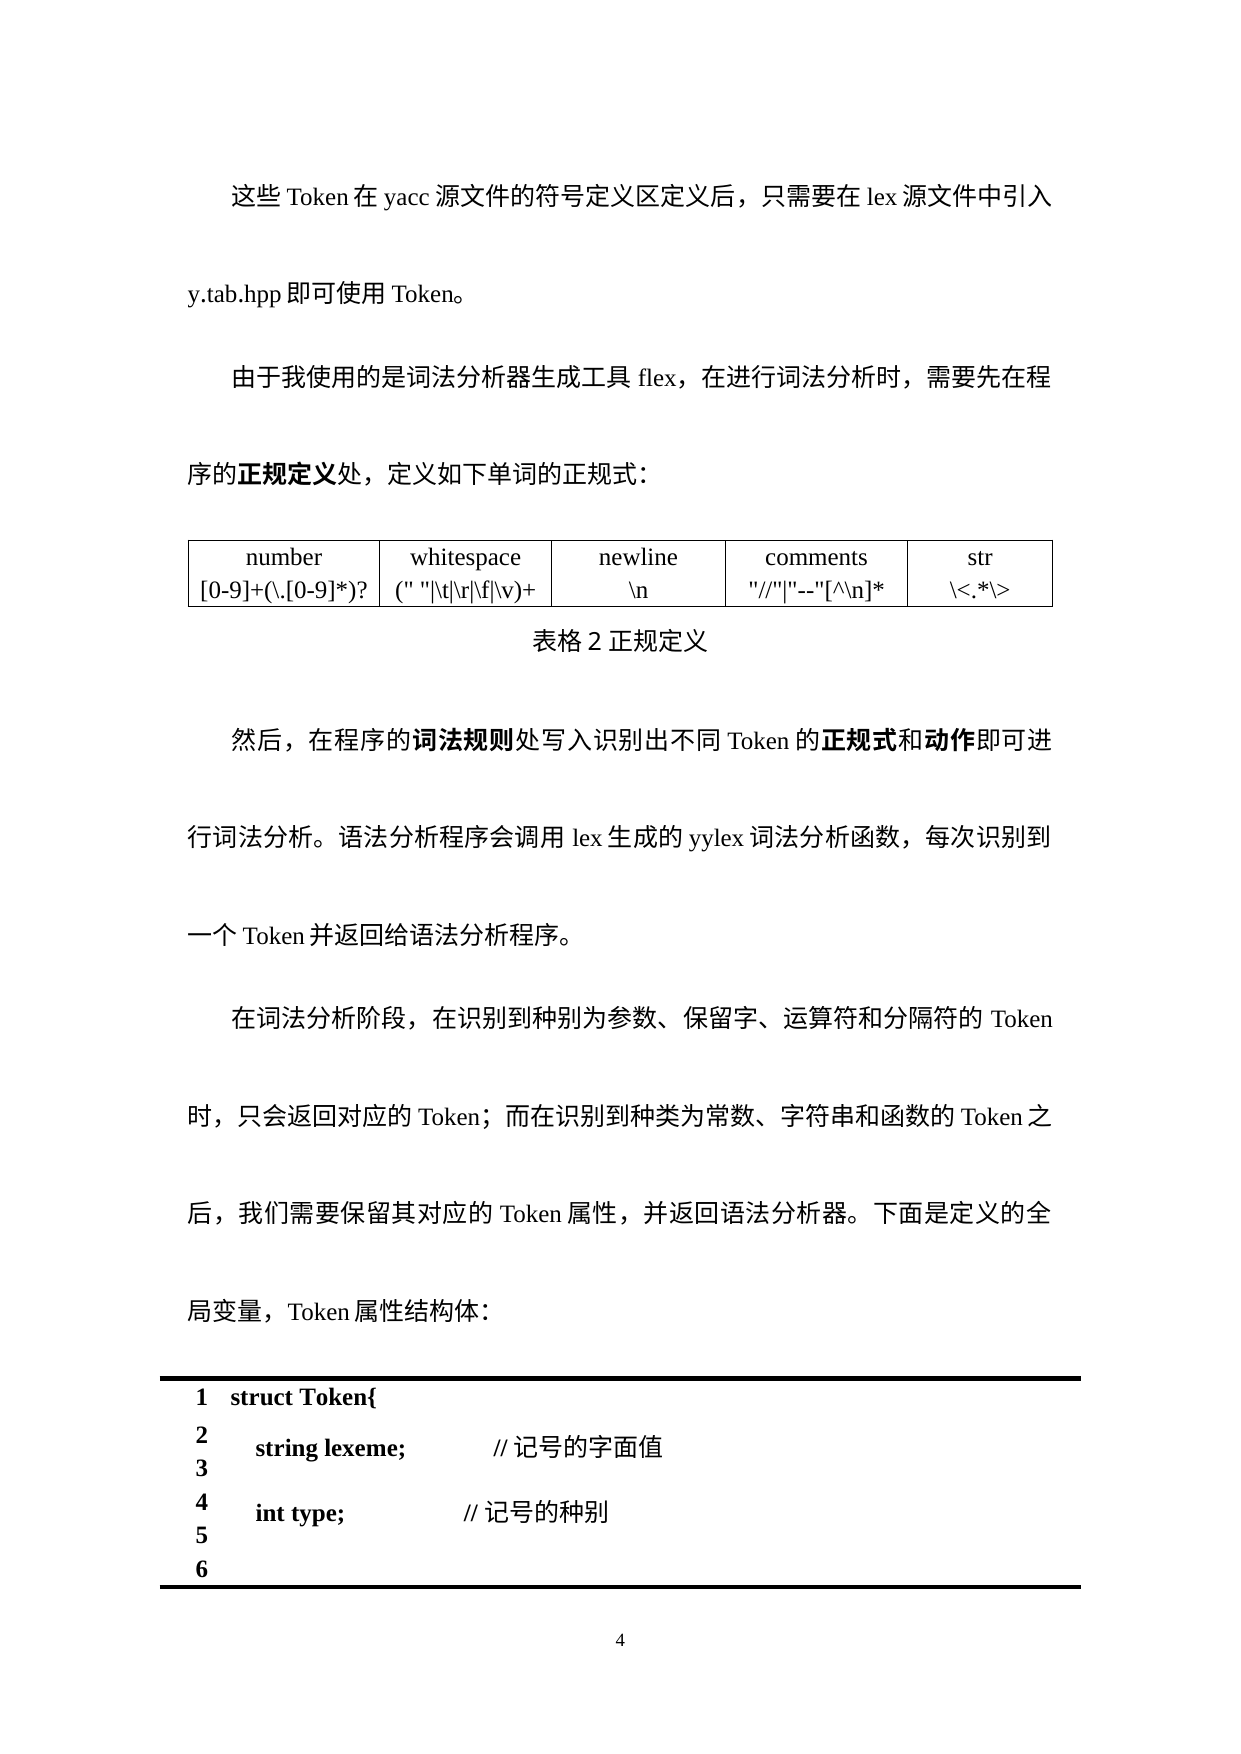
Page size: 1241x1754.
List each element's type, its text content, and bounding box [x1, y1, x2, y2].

table_cell 4 [160, 1484, 219, 1517]
table_cell 5 [160, 1518, 219, 1551]
text 表格2 正规定义 [187, 607, 1053, 672]
table_cell \<.*\> [908, 573, 1052, 606]
text 在词法分析阶段，在识别到种别为参数、保留字、运算符和分隔符的Token时，只会返回对应的Token；而在识别到种类为常数、字符串和函数的Token之后，我们需要保留其对应的Token属性，并返回语法分析器。下面是定义的全局变量，Token属性结构体： [187, 984, 1053, 1342]
table_header str [908, 541, 1052, 573]
table_cell 6 [160, 1551, 219, 1584]
table_cell \n [552, 573, 725, 606]
table_header 1 [160, 1381, 219, 1413]
table_header comments [726, 541, 907, 573]
text 由于我使用的是词法分析器生成工具flex，在进行词法分析时，需要先在程序的正规定义处，定义如下单词的正规式： [187, 343, 1053, 505]
table_cell "//"|"--"[^\n]* [726, 573, 907, 606]
table_cell (" "|\t|\r|\f|\v)+ [380, 573, 551, 606]
table_header whitespace [380, 541, 551, 573]
table_header struct Token{ string lexeme; // 记号的字面值 int type; // 记号的种别 double value; // 记号的属性值 double (*FuncPtr)(double); // 函数地址 }; [219, 1381, 1081, 1584]
text 这些Token在yacc源文件的符号定义区定义后，只需要在lex源文件中引入y.tab.hpp即可使用Token。 [187, 162, 1053, 324]
text 然后，在程序的词法规则处写入识别出不同Token的正规式和动作即可进行词法分析。语法分析程序会调用lex生成的yylex词法分析函数，每次识别到一个Token并返回给语法分析程序。 [187, 706, 1053, 966]
table_header number [189, 541, 379, 573]
table_cell 3 [160, 1450, 219, 1484]
table_cell [0-9]+(\.[0-9]*)? [189, 573, 379, 606]
table_header newline [552, 541, 725, 573]
table_cell 2 [160, 1413, 219, 1450]
